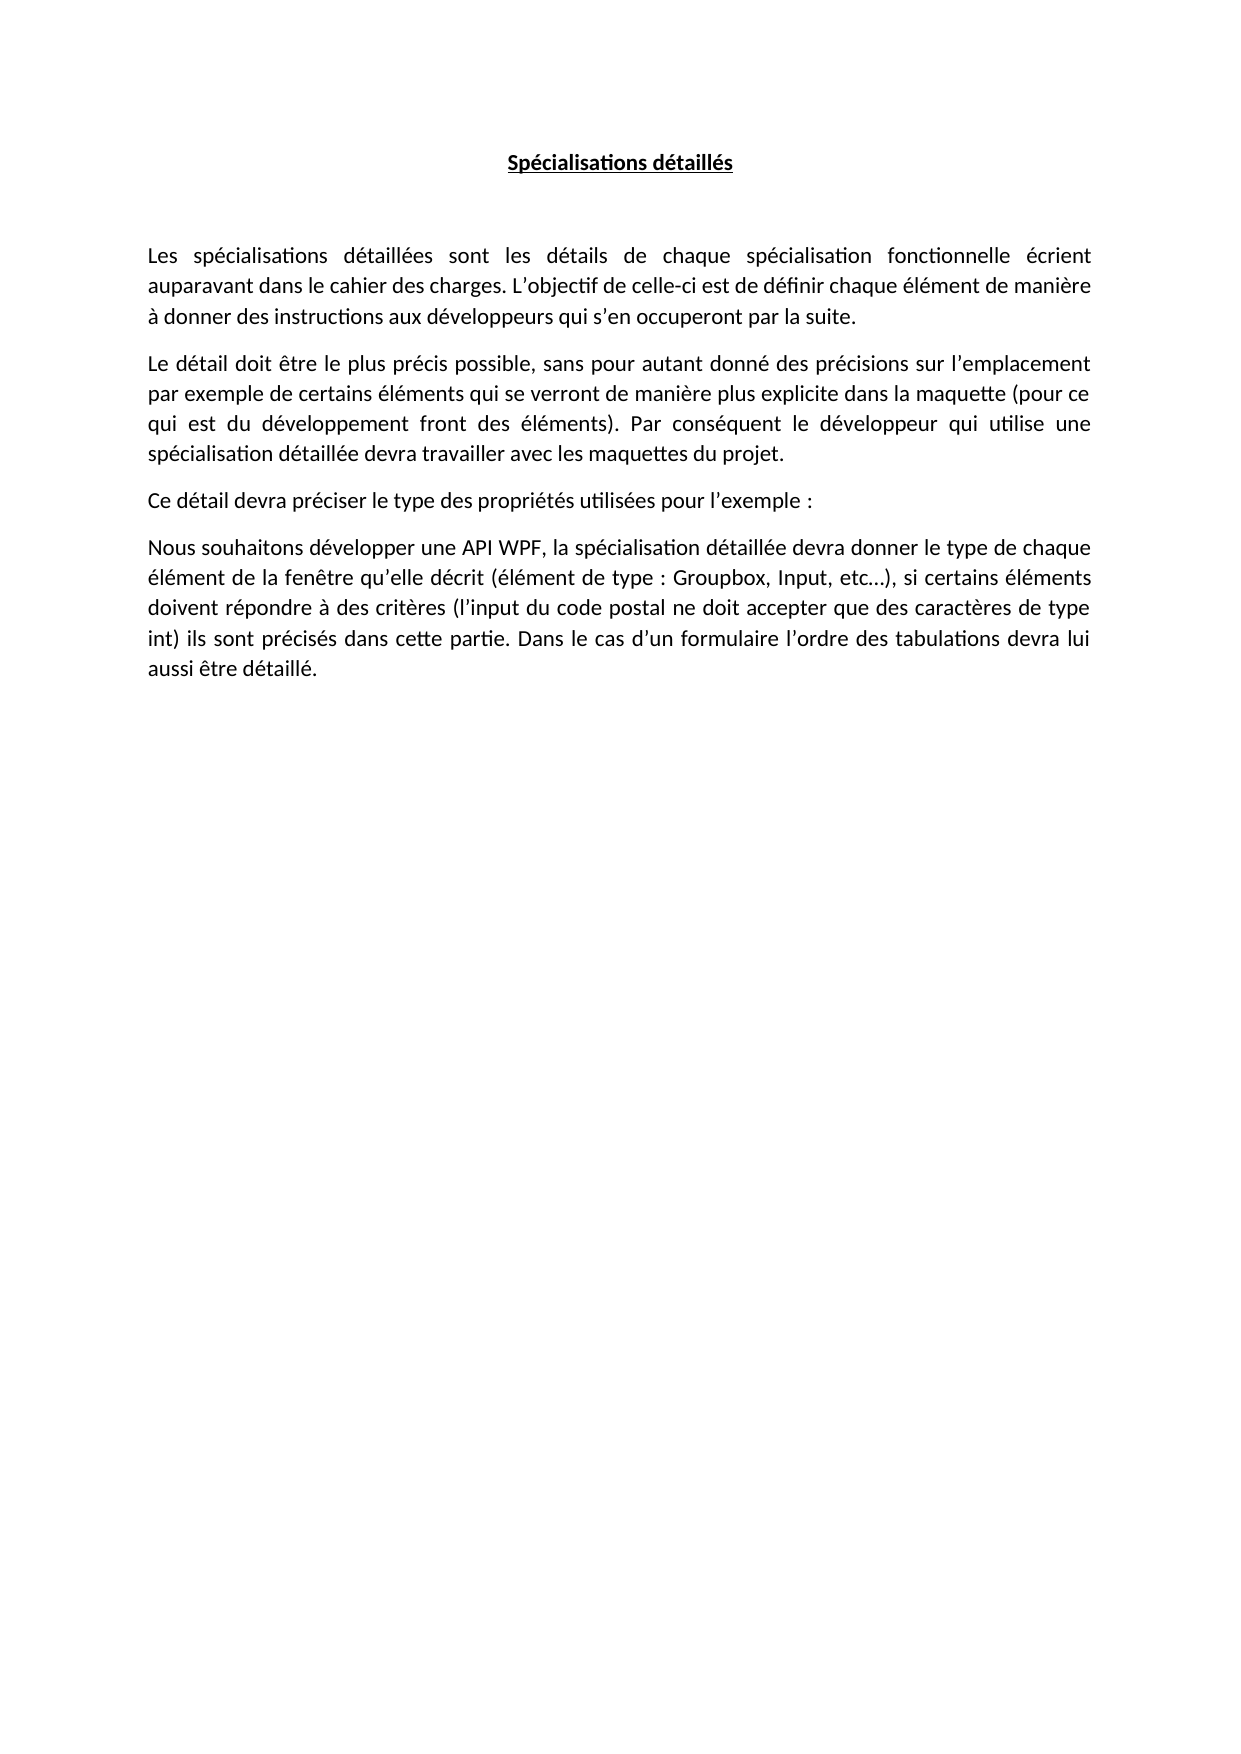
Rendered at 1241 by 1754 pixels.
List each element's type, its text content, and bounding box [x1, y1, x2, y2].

text Les spécialisations détaillées sont les détails de chaque spécialisation fonctionnelle écrient auparavant dans le cahier des charges. L’objectif de celle-ci est de définir chaque élément de manière à donner des instructions aux développeurs qui s’en occuperont par la suite. [148, 241, 1093, 330]
text Spécialisations détaillés [148, 148, 1093, 176]
text Ce détail devra préciser le type des propriétés utilisées pour l’exemple : [148, 486, 1093, 514]
text Nous souhaitons développer une API WPF, la spécialisation détaillée devra donner le type de chaque élément de la fenêtre qu’elle décrit (élément de type : Groupbox, Input, etc…), si certains éléments doivent répondre à des critères (l’input du code postal ne doit accepter que des caractères de type int) ils sont précisés dans cette partie. Dans le cas d’un formulaire l’ordre des tabulations devra lui aussi être détaillé. [148, 533, 1093, 682]
text Le détail doit être le plus précis possible, sans pour autant donné des précisions sur l’emplacement par exemple de certains éléments qui se verront de manière plus explicite dans la maquette (pour ce qui est du développement front des éléments). Par conséquent le développeur qui utilise une spécialisation détaillée devra travailler avec les maquettes du projet. [148, 349, 1093, 467]
